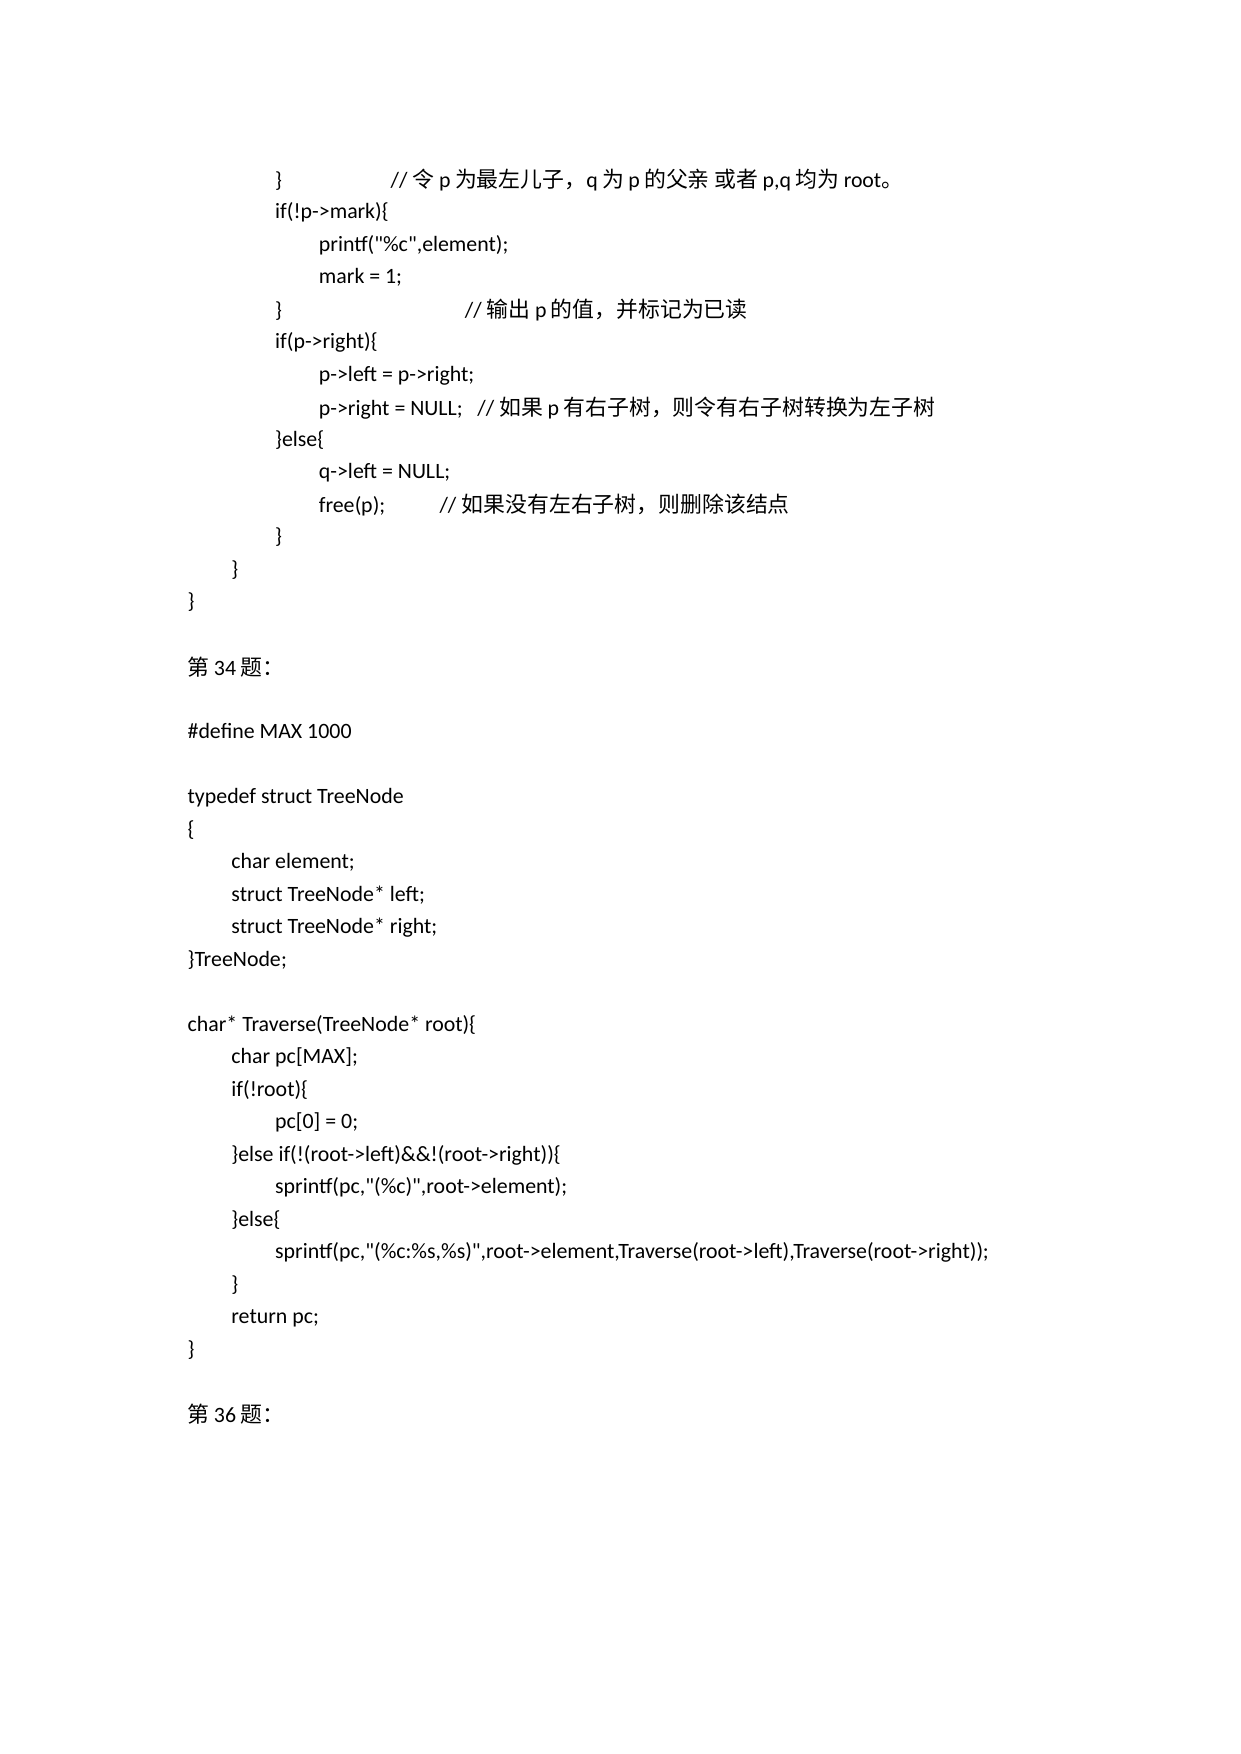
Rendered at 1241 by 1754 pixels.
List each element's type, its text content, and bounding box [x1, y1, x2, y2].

text } [187, 552, 1053, 584]
text #define MAX 1000 [187, 714, 1053, 747]
text typedef struct TreeNode [187, 779, 1053, 812]
text free(p); // 如果没有左右子树，则删除该结点 [187, 487, 1053, 519]
text }else{ [187, 422, 1053, 454]
text }else if(!(root->left)&&!(root->right)){ [187, 1137, 1053, 1169]
text } [187, 1332, 1053, 1364]
text } [187, 584, 1053, 617]
text printf("%c",element); [187, 227, 1053, 259]
text if(!p->mark){ [187, 194, 1053, 227]
text } [187, 519, 1053, 552]
text } // 令p为最左儿子，q为p的父亲 或者p,q均为root。 [187, 162, 1053, 194]
text struct TreeNode* right; [187, 909, 1053, 942]
text } [187, 1267, 1053, 1299]
text pc[0] = 0; [187, 1104, 1053, 1137]
text 第36题： [187, 1397, 1053, 1429]
text { [187, 812, 1053, 844]
text sprintf(pc,"(%c:%s,%s)",root->element,Traverse(root->left),Traverse(root->right)); [187, 1234, 1053, 1267]
text char element; [187, 844, 1053, 877]
text return pc; [187, 1299, 1053, 1332]
text mark = 1; [187, 259, 1053, 292]
text p->left = p->right; [187, 357, 1053, 389]
text char pc[MAX]; [187, 1039, 1053, 1072]
text if(!root){ [187, 1072, 1053, 1104]
text p->right = NULL; // 如果p有右子树，则令有右子树转换为左子树 [187, 389, 1053, 422]
text struct TreeNode* left; [187, 877, 1053, 909]
text sprintf(pc,"(%c)",root->element); [187, 1169, 1053, 1202]
text }else{ [187, 1202, 1053, 1234]
text } // 输出p的值，并标记为已读 [187, 292, 1053, 324]
text q->left = NULL; [187, 454, 1053, 487]
text if(p->right){ [187, 324, 1053, 357]
text 第34题： [187, 649, 1053, 682]
text char* Traverse(TreeNode* root){ [187, 1007, 1053, 1039]
text }TreeNode; [187, 942, 1053, 974]
